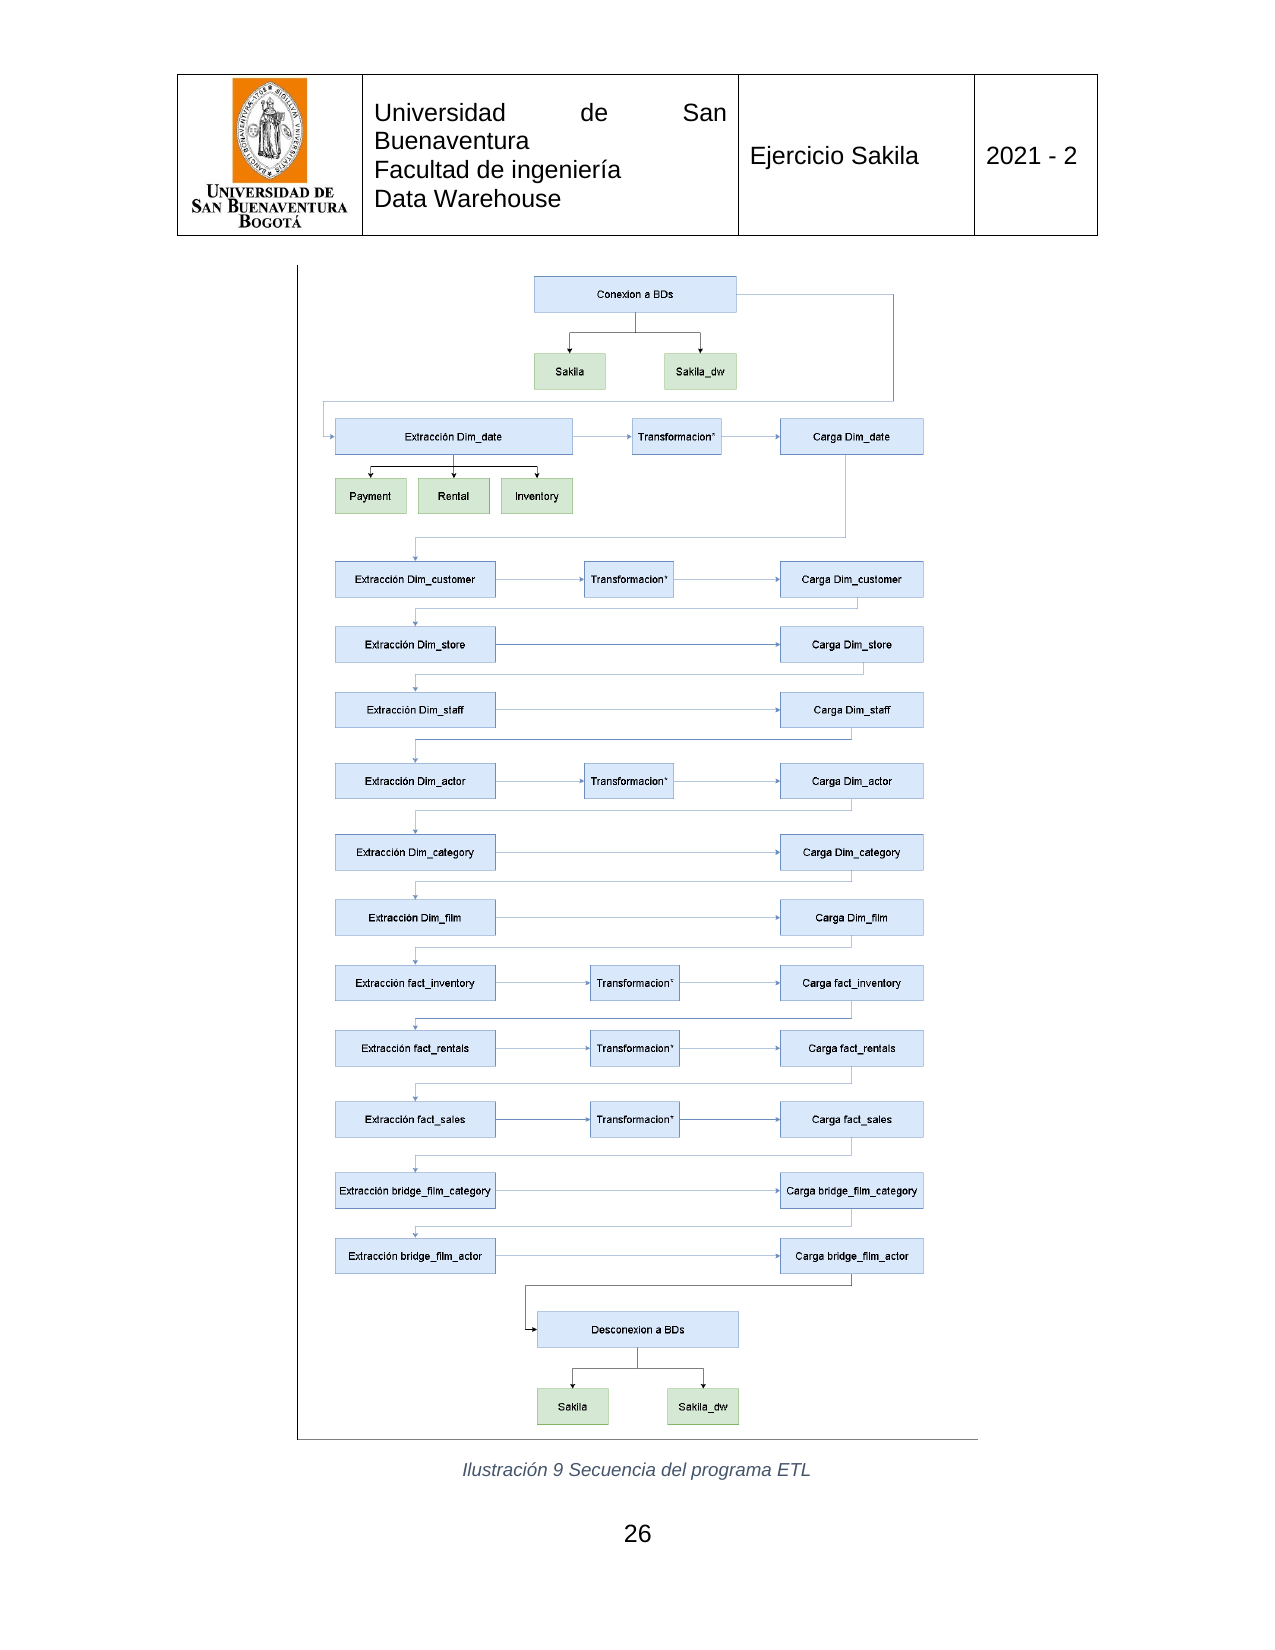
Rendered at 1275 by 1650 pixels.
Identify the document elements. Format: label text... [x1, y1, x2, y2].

picture [188, 75, 350, 235]
picture [297, 265, 978, 1440]
text Ilustración 9 Secuencia del programa ETL [177, 1459, 1098, 1481]
